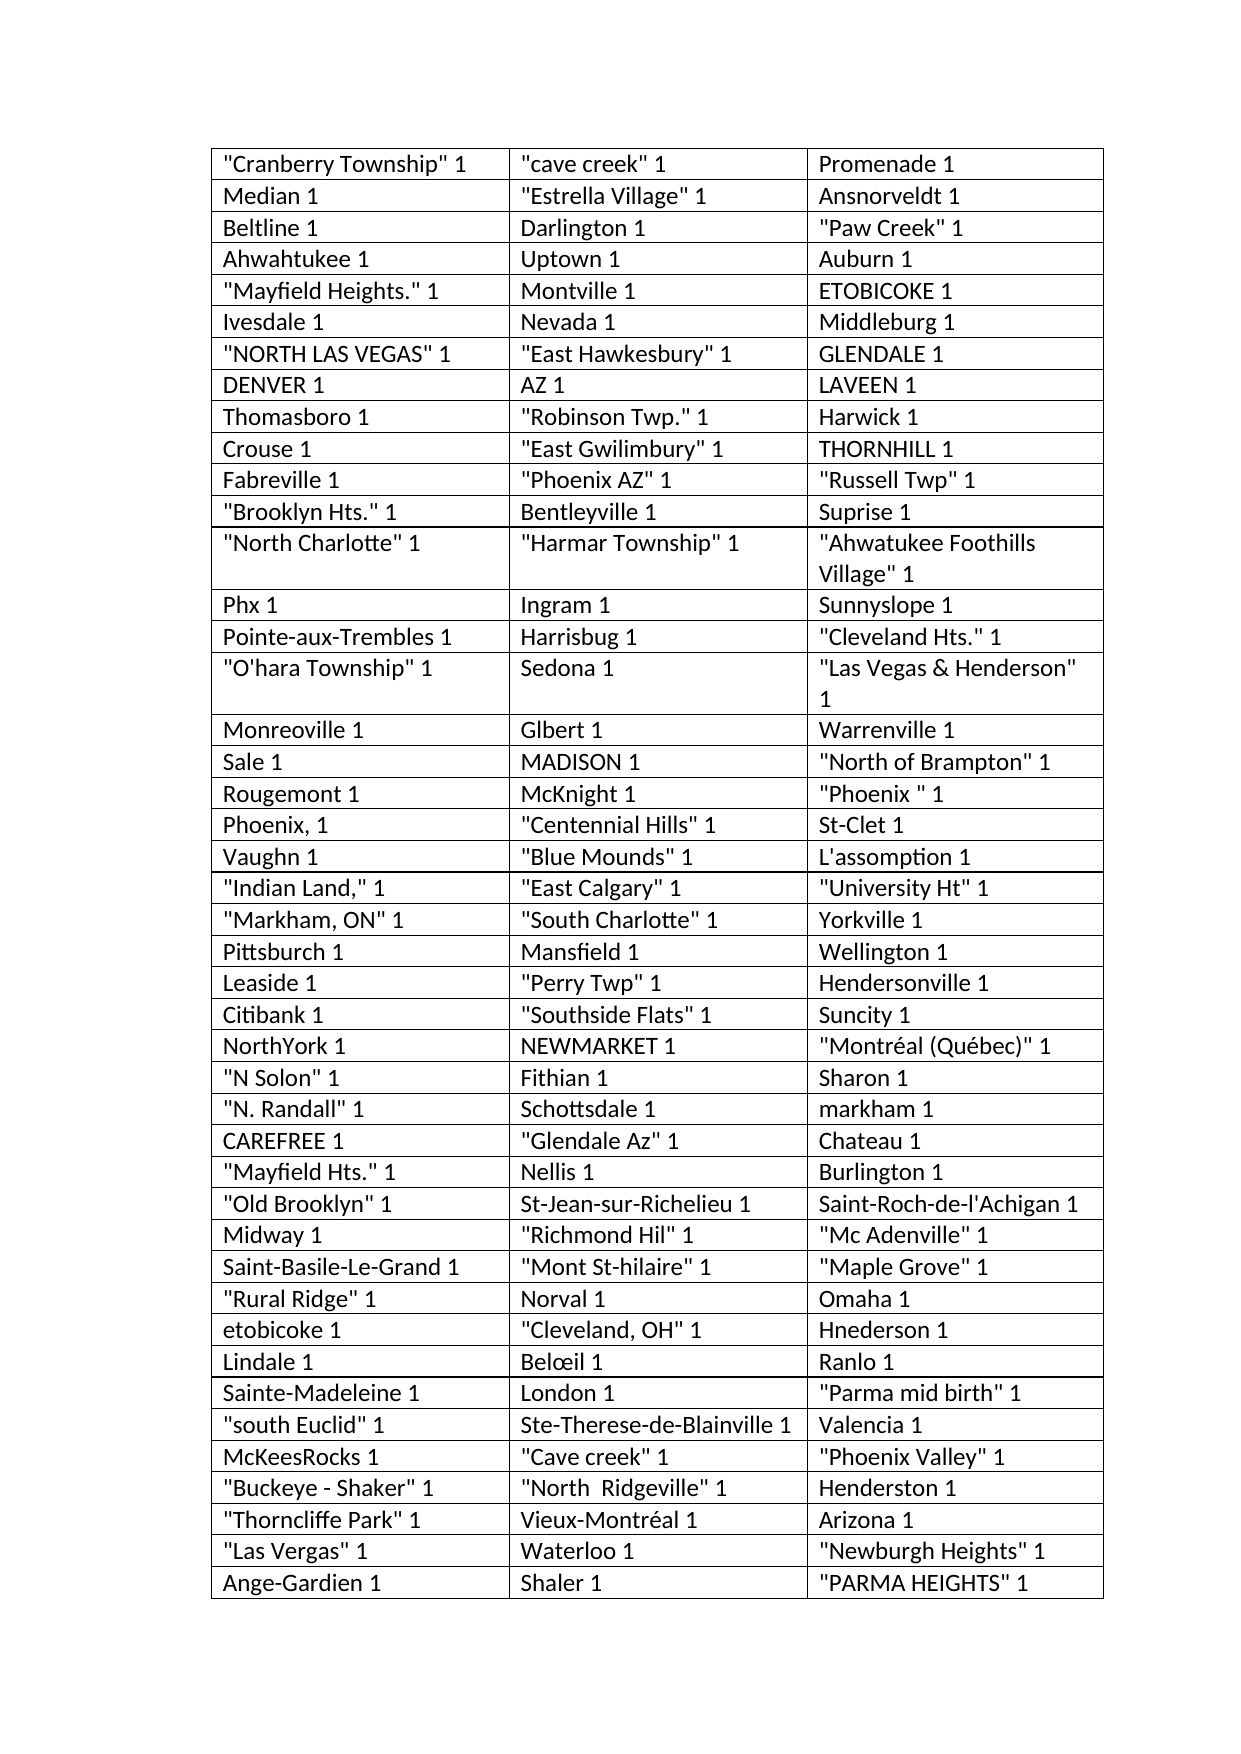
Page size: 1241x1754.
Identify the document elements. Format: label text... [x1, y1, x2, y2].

table_cell Ste-Therese-de-Blainville 1 [510, 1409, 807, 1439]
table_cell "Harmar Township" 1 [510, 528, 807, 588]
table_cell NorthYork 1 [212, 1030, 509, 1061]
table_cell DENVER 1 [212, 370, 509, 400]
table_cell Leaside 1 [212, 967, 509, 998]
table_cell Ivesdale 1 [212, 306, 509, 337]
table_cell Suncity 1 [808, 999, 1103, 1029]
table_cell "Mont St-hilaire" 1 [510, 1251, 807, 1282]
table_cell "Perry Twp" 1 [510, 967, 807, 998]
table_cell ETOBICOKE 1 [808, 275, 1103, 305]
table_cell THORNHILL 1 [808, 433, 1103, 463]
table_cell MADISON 1 [510, 746, 807, 777]
table_cell Monreoville 1 [212, 715, 509, 745]
table_cell Fabreville 1 [212, 464, 509, 495]
table_cell "Markham, ON" 1 [212, 904, 509, 934]
table_cell Montville 1 [510, 275, 807, 305]
table_cell Nellis 1 [510, 1157, 807, 1187]
table_cell "Phoenix AZ" 1 [510, 464, 807, 495]
table_cell L'assomption 1 [808, 841, 1103, 871]
table_cell NEWMARKET 1 [510, 1030, 807, 1061]
table_cell Vieux-Montréal 1 [510, 1504, 807, 1534]
table_cell "N. Randall" 1 [212, 1094, 509, 1124]
table_cell Median 1 [212, 180, 509, 211]
table_cell Norval 1 [510, 1283, 807, 1313]
table_cell "East Gwilimbury" 1 [510, 433, 807, 463]
table_cell LAVEEN 1 [808, 370, 1103, 400]
table_cell "Indian Land," 1 [212, 873, 509, 903]
table_cell "PARMA HEIGHTS" 1 [808, 1567, 1103, 1597]
table_cell "N Solon" 1 [212, 1062, 509, 1092]
table_cell GLENDALE 1 [808, 338, 1103, 368]
table_cell Lindale 1 [212, 1346, 509, 1376]
table_cell "Mc Adenville" 1 [808, 1220, 1103, 1250]
table_cell Nevada 1 [510, 306, 807, 337]
table_cell "Rural Ridge" 1 [212, 1283, 509, 1313]
table_cell "Brooklyn Hts." 1 [212, 496, 509, 526]
table_cell "Robinson Twp." 1 [510, 401, 807, 432]
table_cell Saint-Roch-de-l'Achigan 1 [808, 1188, 1103, 1219]
table_cell Shaler 1 [510, 1567, 807, 1597]
table_cell St-Clet 1 [808, 809, 1103, 840]
table_cell Belœil 1 [510, 1346, 807, 1376]
table_cell "Phoenix " 1 [808, 778, 1103, 808]
table_cell Hendersonville 1 [808, 967, 1103, 998]
table_cell Mansfield 1 [510, 936, 807, 966]
table_cell Sainte-Madeleine 1 [212, 1378, 509, 1408]
table_cell Wellington 1 [808, 936, 1103, 966]
table_cell "Cranberry Township" 1 [212, 149, 509, 179]
table_cell "University Ht" 1 [808, 873, 1103, 903]
table_cell "NORTH LAS VEGAS" 1 [212, 338, 509, 368]
table_cell Uptown 1 [510, 243, 807, 274]
table_cell "Montréal (Québec)" 1 [808, 1030, 1103, 1061]
table_cell "Southside Flats" 1 [510, 999, 807, 1029]
table_cell Harwick 1 [808, 401, 1103, 432]
table_cell "South Charlotte" 1 [510, 904, 807, 934]
table_cell "Cleveland Hts." 1 [808, 621, 1103, 652]
table_cell Fithian 1 [510, 1062, 807, 1092]
table_cell "North of Brampton" 1 [808, 746, 1103, 777]
table_cell "Las Vergas" 1 [212, 1535, 509, 1566]
table_cell "Cleveland, OH" 1 [510, 1314, 807, 1345]
table_cell Vaughn 1 [212, 841, 509, 871]
table_cell Waterloo 1 [510, 1535, 807, 1566]
table_cell etobicoke 1 [212, 1314, 509, 1345]
table_cell Phx 1 [212, 590, 509, 620]
table_cell Pointe-aux-Trembles 1 [212, 621, 509, 652]
table_cell "Estrella Village" 1 [510, 180, 807, 211]
table_cell Sale 1 [212, 746, 509, 777]
table_cell markham 1 [808, 1094, 1103, 1124]
table_cell Promenade 1 [808, 149, 1103, 179]
table_cell St-Jean-sur-Richelieu 1 [510, 1188, 807, 1219]
table_cell London 1 [510, 1378, 807, 1408]
table_cell Omaha 1 [808, 1283, 1103, 1313]
table_cell "Phoenix Valley" 1 [808, 1441, 1103, 1471]
table_cell Warrenville 1 [808, 715, 1103, 745]
table_cell "North Charlotte" 1 [212, 528, 509, 588]
table_cell Bentleyville 1 [510, 496, 807, 526]
table_cell "south Euclid" 1 [212, 1409, 509, 1439]
table_cell "Thorncliffe Park" 1 [212, 1504, 509, 1534]
table_cell Ahwahtukee 1 [212, 243, 509, 274]
table_cell Henderston 1 [808, 1472, 1103, 1503]
table_cell Ange-Gardien 1 [212, 1567, 509, 1597]
table_cell "Maple Grove" 1 [808, 1251, 1103, 1282]
table_cell "Richmond Hil" 1 [510, 1220, 807, 1250]
table_cell Darlington 1 [510, 212, 807, 242]
table_cell Crouse 1 [212, 433, 509, 463]
table_cell "Newburgh Heights" 1 [808, 1535, 1103, 1566]
table_cell "Cave creek" 1 [510, 1441, 807, 1471]
table_cell Sunnyslope 1 [808, 590, 1103, 620]
table_cell "East Calgary" 1 [510, 873, 807, 903]
table_cell "cave creek" 1 [510, 149, 807, 179]
table_cell Midway 1 [212, 1220, 509, 1250]
table_cell CAREFREE 1 [212, 1125, 509, 1156]
table_cell McKnight 1 [510, 778, 807, 808]
table_cell "Mayfield Hts." 1 [212, 1157, 509, 1187]
table_cell "Russell Twp" 1 [808, 464, 1103, 495]
table_cell "Buckeye - Shaker" 1 [212, 1472, 509, 1503]
table_cell "Paw Creek" 1 [808, 212, 1103, 242]
table_cell Hnederson 1 [808, 1314, 1103, 1345]
table_cell Sharon 1 [808, 1062, 1103, 1092]
table_cell "Glendale Az" 1 [510, 1125, 807, 1156]
table_cell Auburn 1 [808, 243, 1103, 274]
table_cell Glbert 1 [510, 715, 807, 745]
table_cell "O'hara Township" 1 [212, 653, 509, 714]
table_cell Saint-Basile-Le-Grand 1 [212, 1251, 509, 1282]
table_cell Ranlo 1 [808, 1346, 1103, 1376]
table_cell Chateau 1 [808, 1125, 1103, 1156]
table_cell "East Hawkesbury" 1 [510, 338, 807, 368]
table_cell Schottsdale 1 [510, 1094, 807, 1124]
table_cell "Las Vegas & Henderson" 1 [808, 653, 1103, 714]
table_cell Phoenix, 1 [212, 809, 509, 840]
table_cell "Parma mid birth" 1 [808, 1378, 1103, 1408]
table_cell Ansnorveldt 1 [808, 180, 1103, 211]
table_cell "North Ridgeville" 1 [510, 1472, 807, 1503]
table_cell "Centennial Hills" 1 [510, 809, 807, 840]
table_cell "Blue Mounds" 1 [510, 841, 807, 871]
table_cell Arizona 1 [808, 1504, 1103, 1534]
table_cell Sedona 1 [510, 653, 807, 714]
table_cell Ingram 1 [510, 590, 807, 620]
table_cell Middleburg 1 [808, 306, 1103, 337]
table_cell Valencia 1 [808, 1409, 1103, 1439]
table_cell Yorkville 1 [808, 904, 1103, 934]
table_cell Pittsburch 1 [212, 936, 509, 966]
table_cell "Old Brooklyn" 1 [212, 1188, 509, 1219]
table_cell "Mayfield Heights." 1 [212, 275, 509, 305]
table_cell Citibank 1 [212, 999, 509, 1029]
table_cell Burlington 1 [808, 1157, 1103, 1187]
table_cell "Ahwatukee Foothills Village" 1 [808, 528, 1103, 588]
table_cell AZ 1 [510, 370, 807, 400]
table_cell Rougemont 1 [212, 778, 509, 808]
table_cell Thomasboro 1 [212, 401, 509, 432]
table_cell McKeesRocks 1 [212, 1441, 509, 1471]
table_cell Beltline 1 [212, 212, 509, 242]
table_cell Suprise 1 [808, 496, 1103, 526]
table_cell Harrisbug 1 [510, 621, 807, 652]
